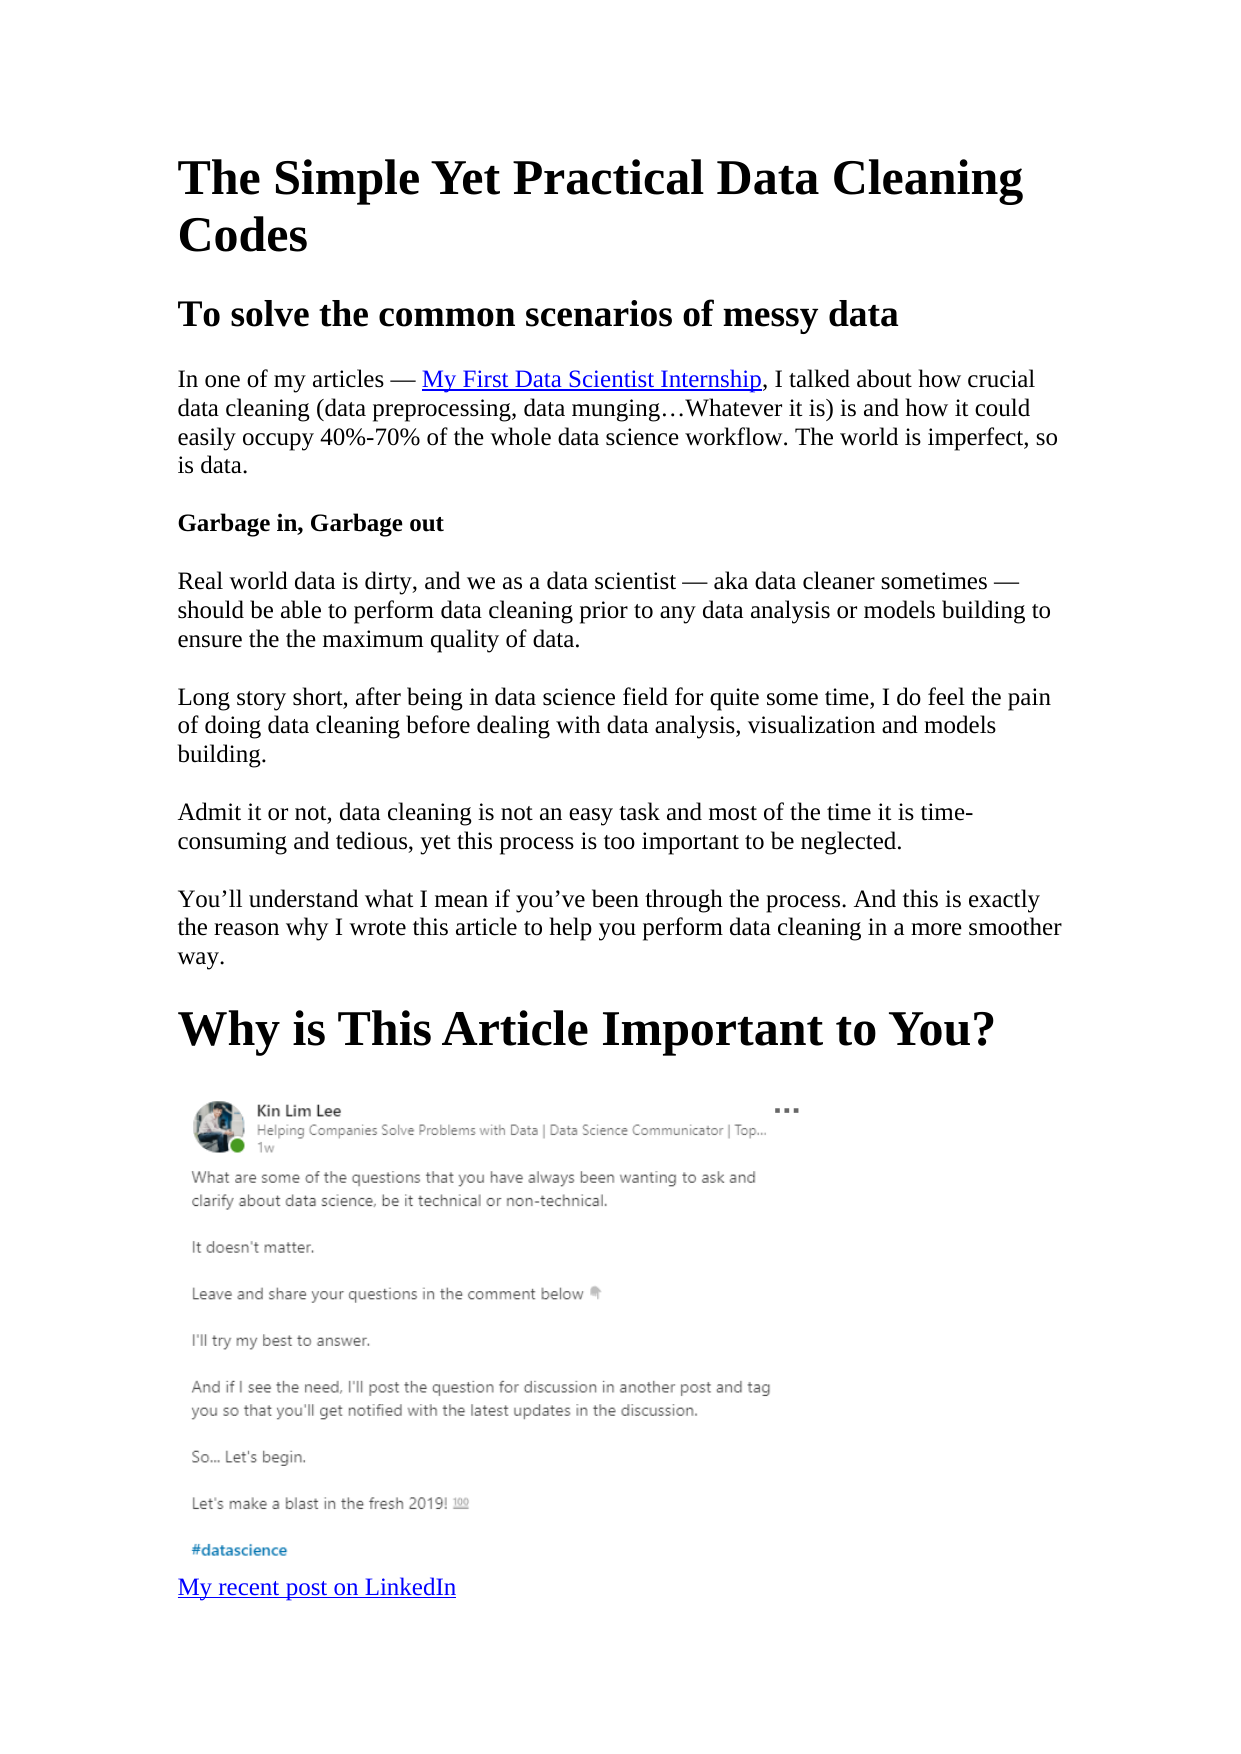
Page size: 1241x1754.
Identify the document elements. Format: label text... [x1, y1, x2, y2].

text Real world data is dirty, and we as a data scientist — aka data cleaner sometimes — should be able to perform data cleaning prior to any data analysis or models building to ensure the the maximum quality of data. [177, 566, 1063, 652]
text The Simple Yet Practical Data Cleaning Codes [177, 148, 1063, 263]
text Admit it or not, data cleaning is not an easy task and most of the time it is time-consuming and tedious, yet this process is too important to be neglected. [177, 797, 1063, 854]
text My recent post on LinkedIn [177, 1572, 1063, 1600]
text Why is This Article Important to You? [177, 999, 1063, 1057]
text Long story short, after being in data science field for quite some time, I do feel the pain of doing data cleaning before dealing with data analysis, visualization and models building. [177, 682, 1063, 768]
picture [177, 1085, 809, 1572]
text Garbage in, Garbage out [177, 508, 1063, 537]
text You’ll understand what I mean if you’ve been through the process. And this is exactly the reason why I wrote this article to help you perform data cleaning in a more smoother way. [177, 884, 1063, 970]
text To solve the common scenarios of messy data [177, 292, 1063, 335]
text In one of my articles — My First Data Scientist Internship, I talked about how crucial data cleaning (data preprocessing, data munging…Whatever it is) is and how it could easily occupy 40%-70% of the whole data science workflow. The world is imperfect, so is data. [177, 364, 1063, 479]
